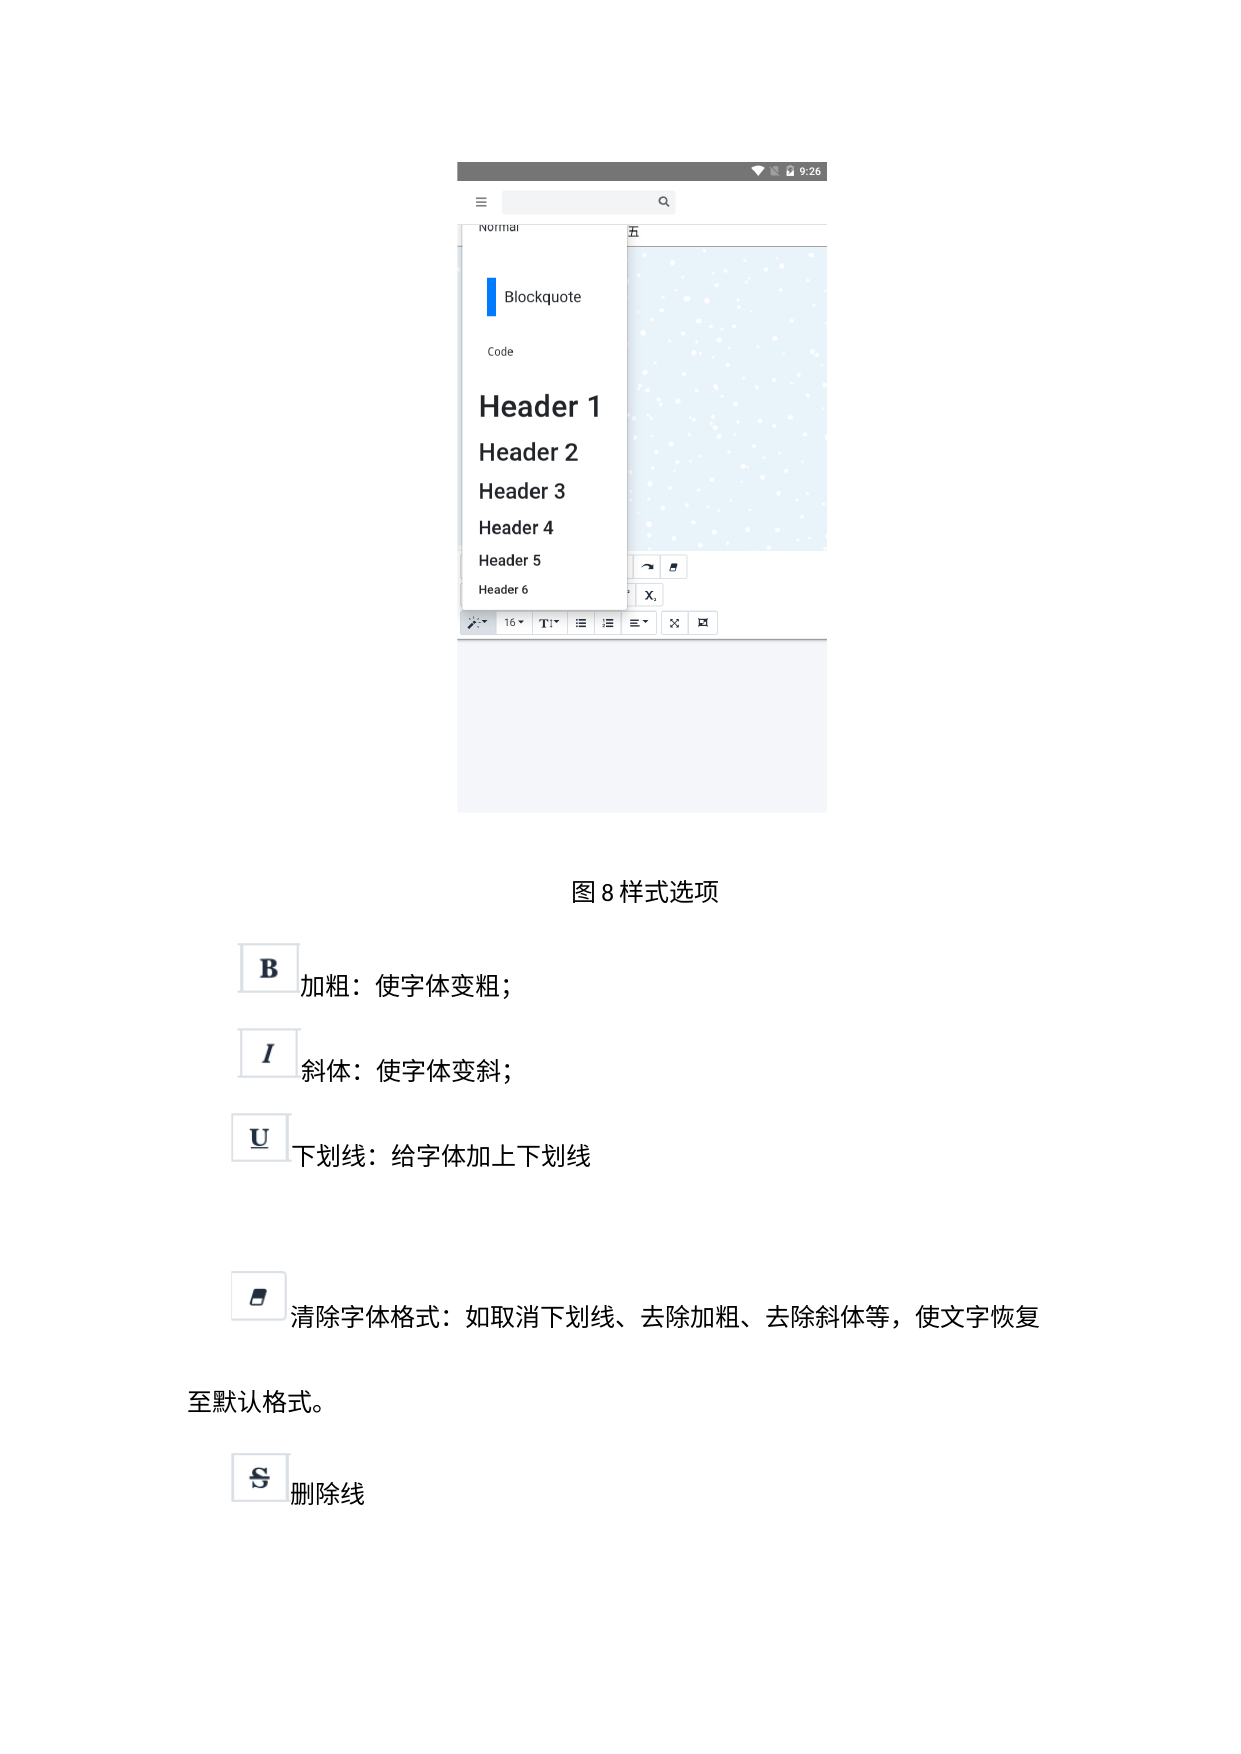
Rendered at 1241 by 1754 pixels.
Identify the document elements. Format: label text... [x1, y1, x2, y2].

picture [231, 1451, 291, 1504]
text 清除字体格式：如取消下划线、去除加粗、去除斜体等，使文字恢复至默认格式。 [187, 1271, 1053, 1433]
text 删除线 [187, 1451, 1053, 1516]
text 加粗：使字体变粗； [187, 941, 1053, 1006]
picture [237, 1024, 302, 1081]
picture [231, 1107, 292, 1166]
picture [237, 941, 300, 996]
picture [231, 1270, 291, 1327]
text 下划线：给字体加上下划线 [187, 1107, 1053, 1205]
picture [457, 162, 827, 820]
text 图8 样式选项 [187, 858, 1053, 923]
text 斜体：使字体变斜； [187, 1024, 1053, 1089]
